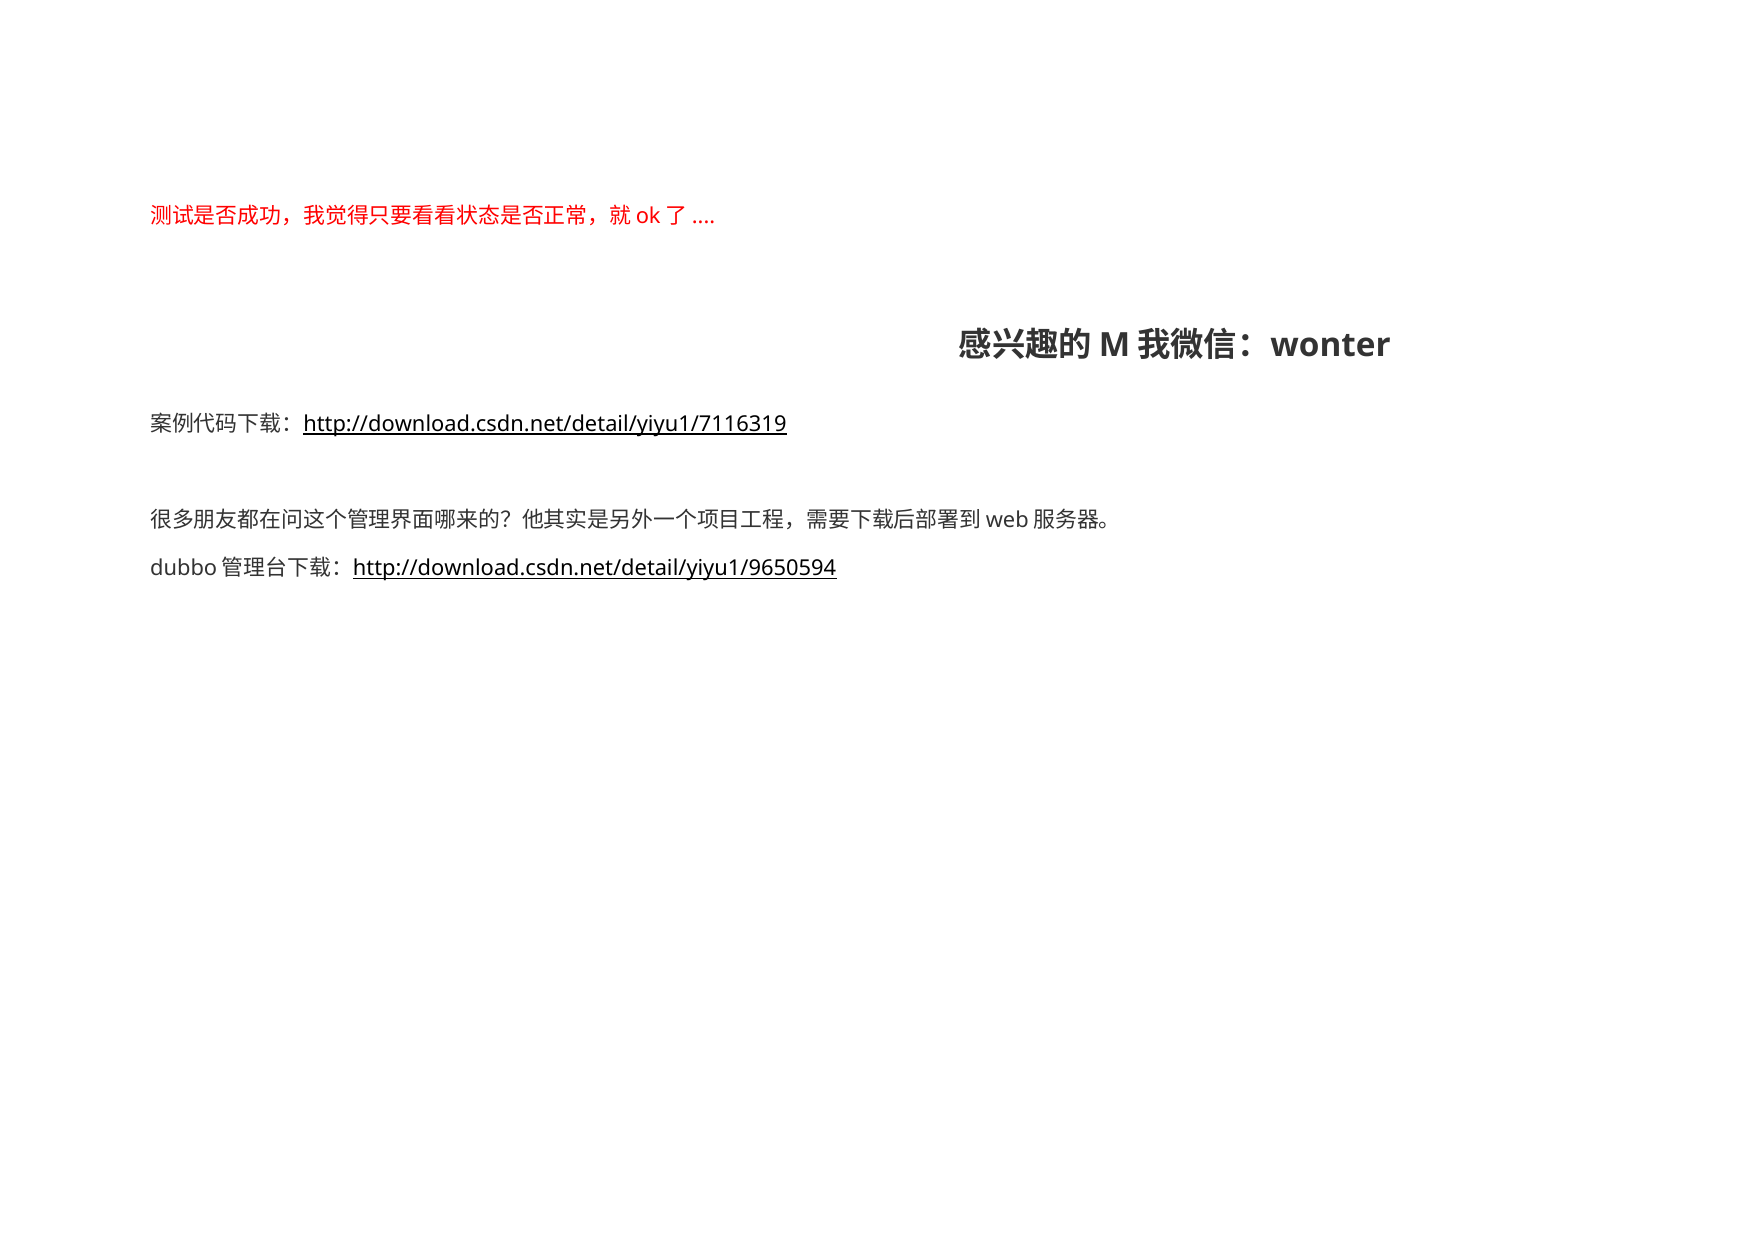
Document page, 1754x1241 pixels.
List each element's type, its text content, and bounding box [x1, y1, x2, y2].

text dubbo管理台下载：http://download.csdn.net/detail/yiyu1/9650594 [150, 550, 1604, 583]
text 感兴趣的M我微信：wonter [150, 309, 1604, 374]
text 案例代码下载：http://download.csdn.net/detail/yiyu1/7116319 [150, 406, 1604, 438]
text 很多朋友都在问这个管理界面哪来的？他其实是另外一个项目工程，需要下载后部署到web服务器。 [150, 502, 1604, 534]
text 测试是否成功，我觉得只要看看状态是否正常，就ok了 .... [150, 198, 1604, 230]
